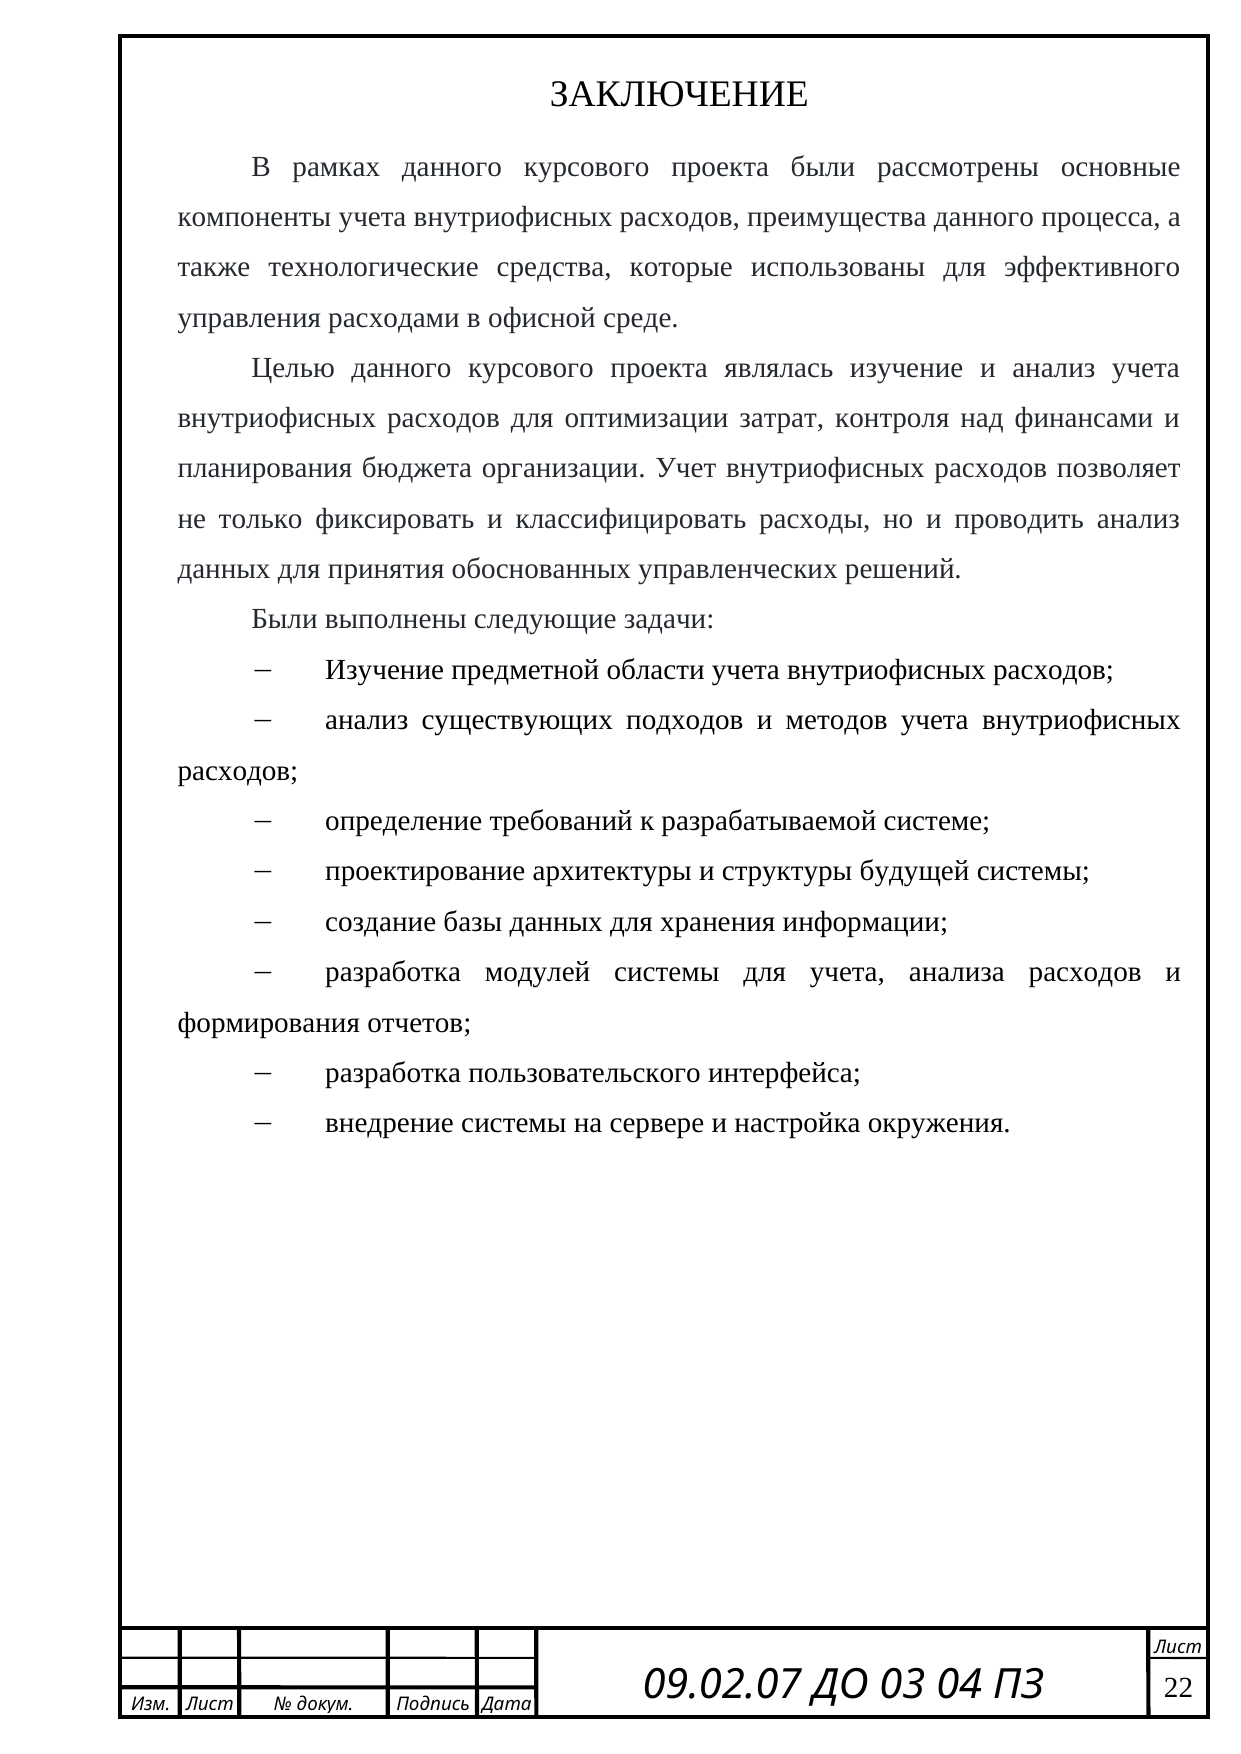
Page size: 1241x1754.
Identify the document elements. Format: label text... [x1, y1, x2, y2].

text Были выполнены следующие задачи: [177, 602, 1181, 635]
list Изучение предметной области учета внутриофисных расходов; [177, 652, 1181, 686]
list разработка модулей системы для учета, анализа расходов и формирования отчетов; [177, 954, 1181, 1038]
list проектирование архитектуры и структуры будущей системы; [177, 853, 1181, 887]
list анализ существующих подходов и методов учета внутриофисных расходов; [177, 702, 1181, 786]
list определение требований к разрабатываемой системе; [177, 803, 1181, 837]
subtitle ЗАКЛЮЧЕНИЕ [177, 72, 1181, 115]
text Целью данного курсового проекта являлась изучение и анализ учета внутриофисных расходов для оптимизации затрат, контроля над финансами и планирования бюджета организации. Учет внутриофисных расходов позволяет не только фиксировать и классифицировать расходы, но и проводить анализ данных для принятия обоснованных управленческих решений. [177, 350, 1181, 585]
list создание базы данных для хранения информации; [177, 904, 1181, 937]
list разработка пользовательского интерфейса; [177, 1055, 1181, 1089]
text В рамках данного курсового проекта были рассмотрены основные компоненты учета внутриофисных расходов, преимущества данного процесса, а также технологические средства, которые использованы для эффективного управления расходами в офисной среде. [177, 149, 1181, 333]
list внедрение системы на сервере и настройка окружения. [177, 1105, 1181, 1139]
